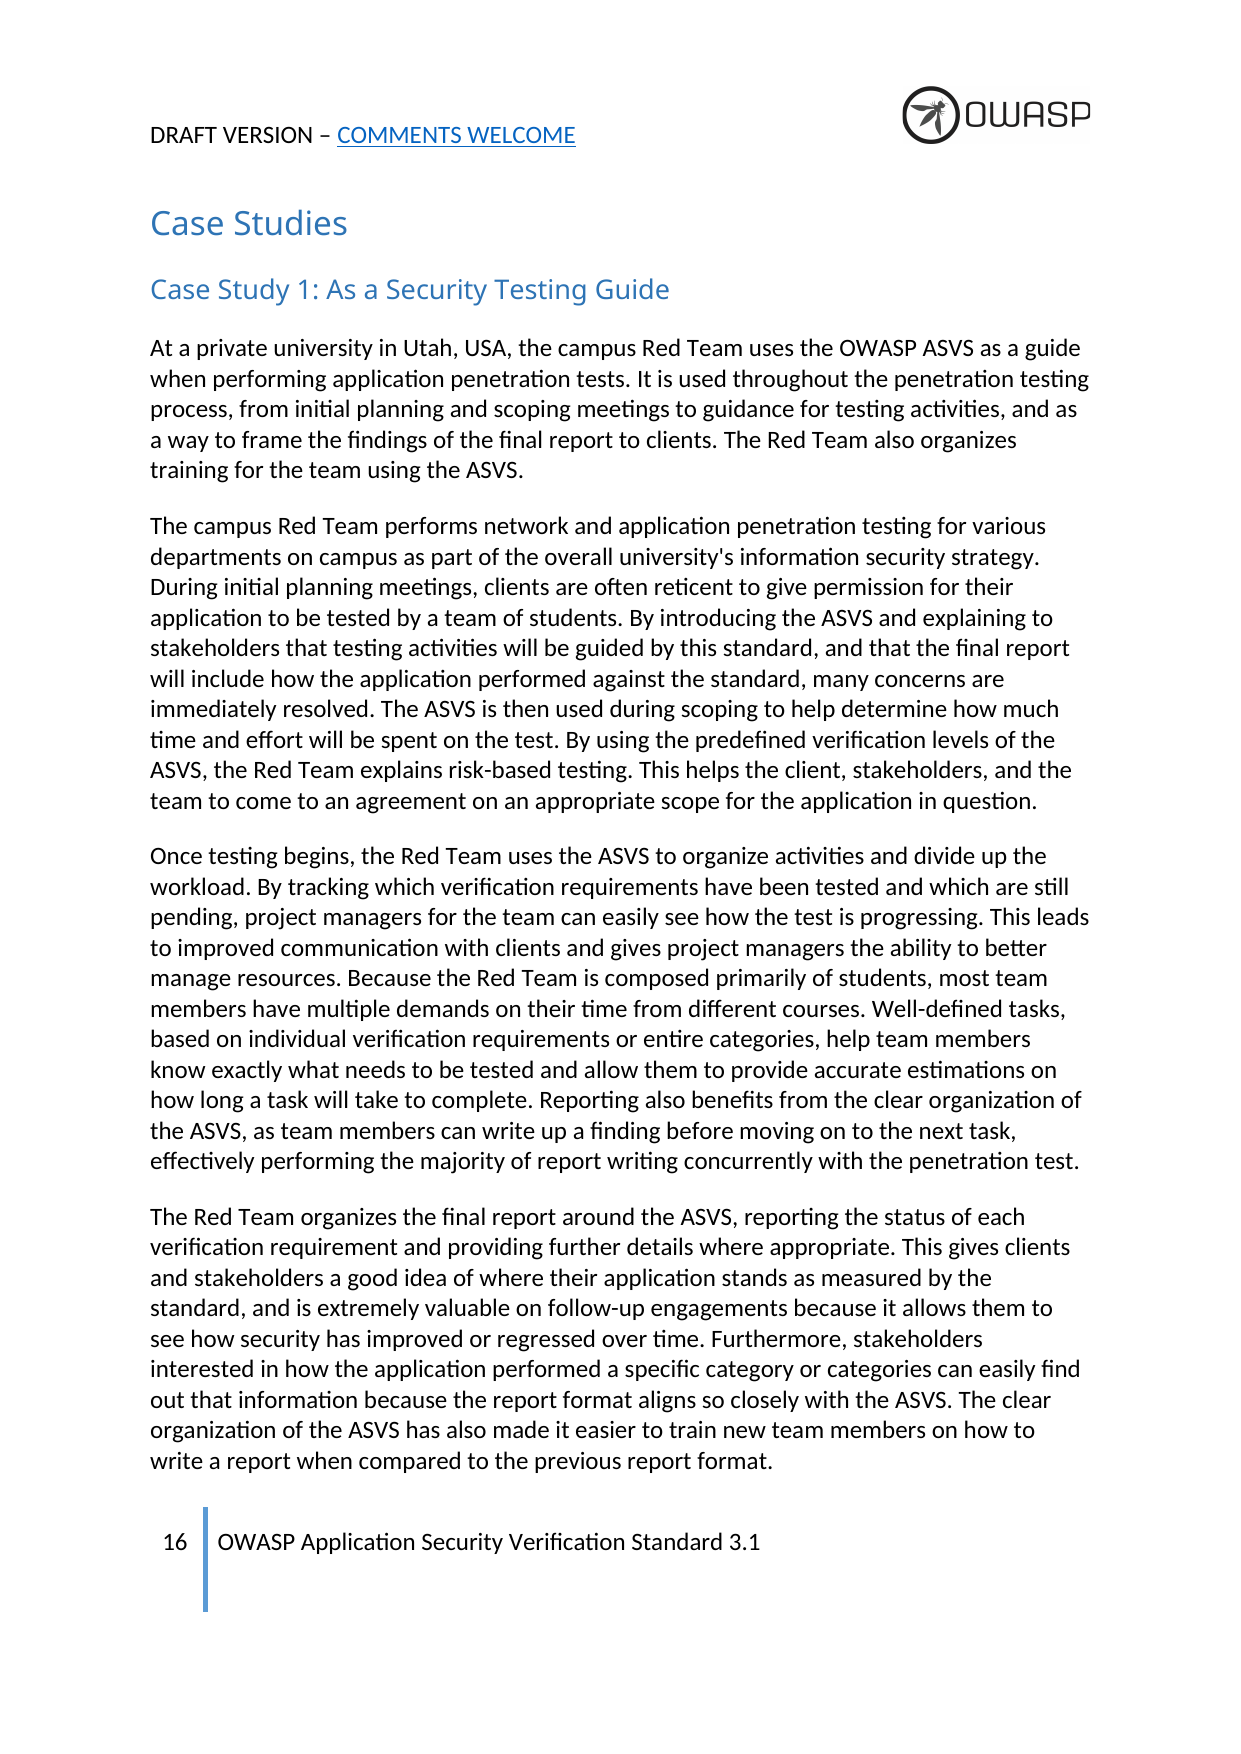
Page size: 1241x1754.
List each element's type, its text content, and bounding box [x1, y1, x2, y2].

subtitle Case Studies [150, 200, 1090, 246]
text At a private university in Utah, USA, the campus Red Team uses the OWASP ASVS as a guide when performing application penetration tests. It is used throughout the penetration testing process, from initial planning and scoping meetings to guidance for testing activities, and as a way to frame the findings of the final report to clients. The Red Team also organizes training for the team using the ASVS. [150, 332, 1090, 485]
text Once testing begins, the Red Team uses the ASVS to organize activities and divide up the workload. By tracking which verification requirements have been tested and which are still pending, project managers for the team can easily see how the test is progressing. This leads to improved communication with clients and gives project managers the ability to better manage resources. Because the Red Team is composed primarily of students, most team members have multiple demands on their time from different courses. Well-defined tasks, based on individual verification requirements or entire categories, help team members know exactly what needs to be tested and allow them to provide accurate estimations on how long a task will take to complete. Reporting also benefits from the clear organization of the ASVS, as team members can write up a finding before moving on to the next task, effectively performing the majority of report writing concurrently with the penetration test. [150, 840, 1090, 1176]
picture [902, 86, 1091, 144]
text The campus Red Team performs network and application penetration testing for various departments on campus as part of the overall university's information security strategy. During initial planning meetings, clients are often reticent to give permission for their application to be tested by a team of students. By introducing the ASVS and explaining to stakeholders that testing activities will be guided by this standard, and that the final report will include how the application performed against the standard, many concerns are immediately resolved. The ASVS is then used during scoping to help determine how much time and effort will be spent on the test. By using the predefined verification levels of the ASVS, the Red Team explains risk-based testing. This helps the client, stakeholders, and the team to come to an agreement on an appropriate scope for the application in question. [150, 510, 1090, 815]
text The Red Team organizes the final report around the ASVS, reporting the status of each verification requirement and providing further details where appropriate. This gives clients and stakeholders a good idea of where their application stands as measured by the standard, and is extremely valuable on follow-up engagements because it allows them to see how security has improved or regressed over time. Furthermore, stakeholders interested in how the application performed a specific category or categories can easily find out that information because the report format aligns so closely with the ASVS. The clear organization of the ASVS has also made it easier to train new team members on how to write a report when compared to the previous report format. [150, 1201, 1090, 1476]
subtitle Case Study 1: As a Security Testing Guide [150, 271, 1090, 307]
